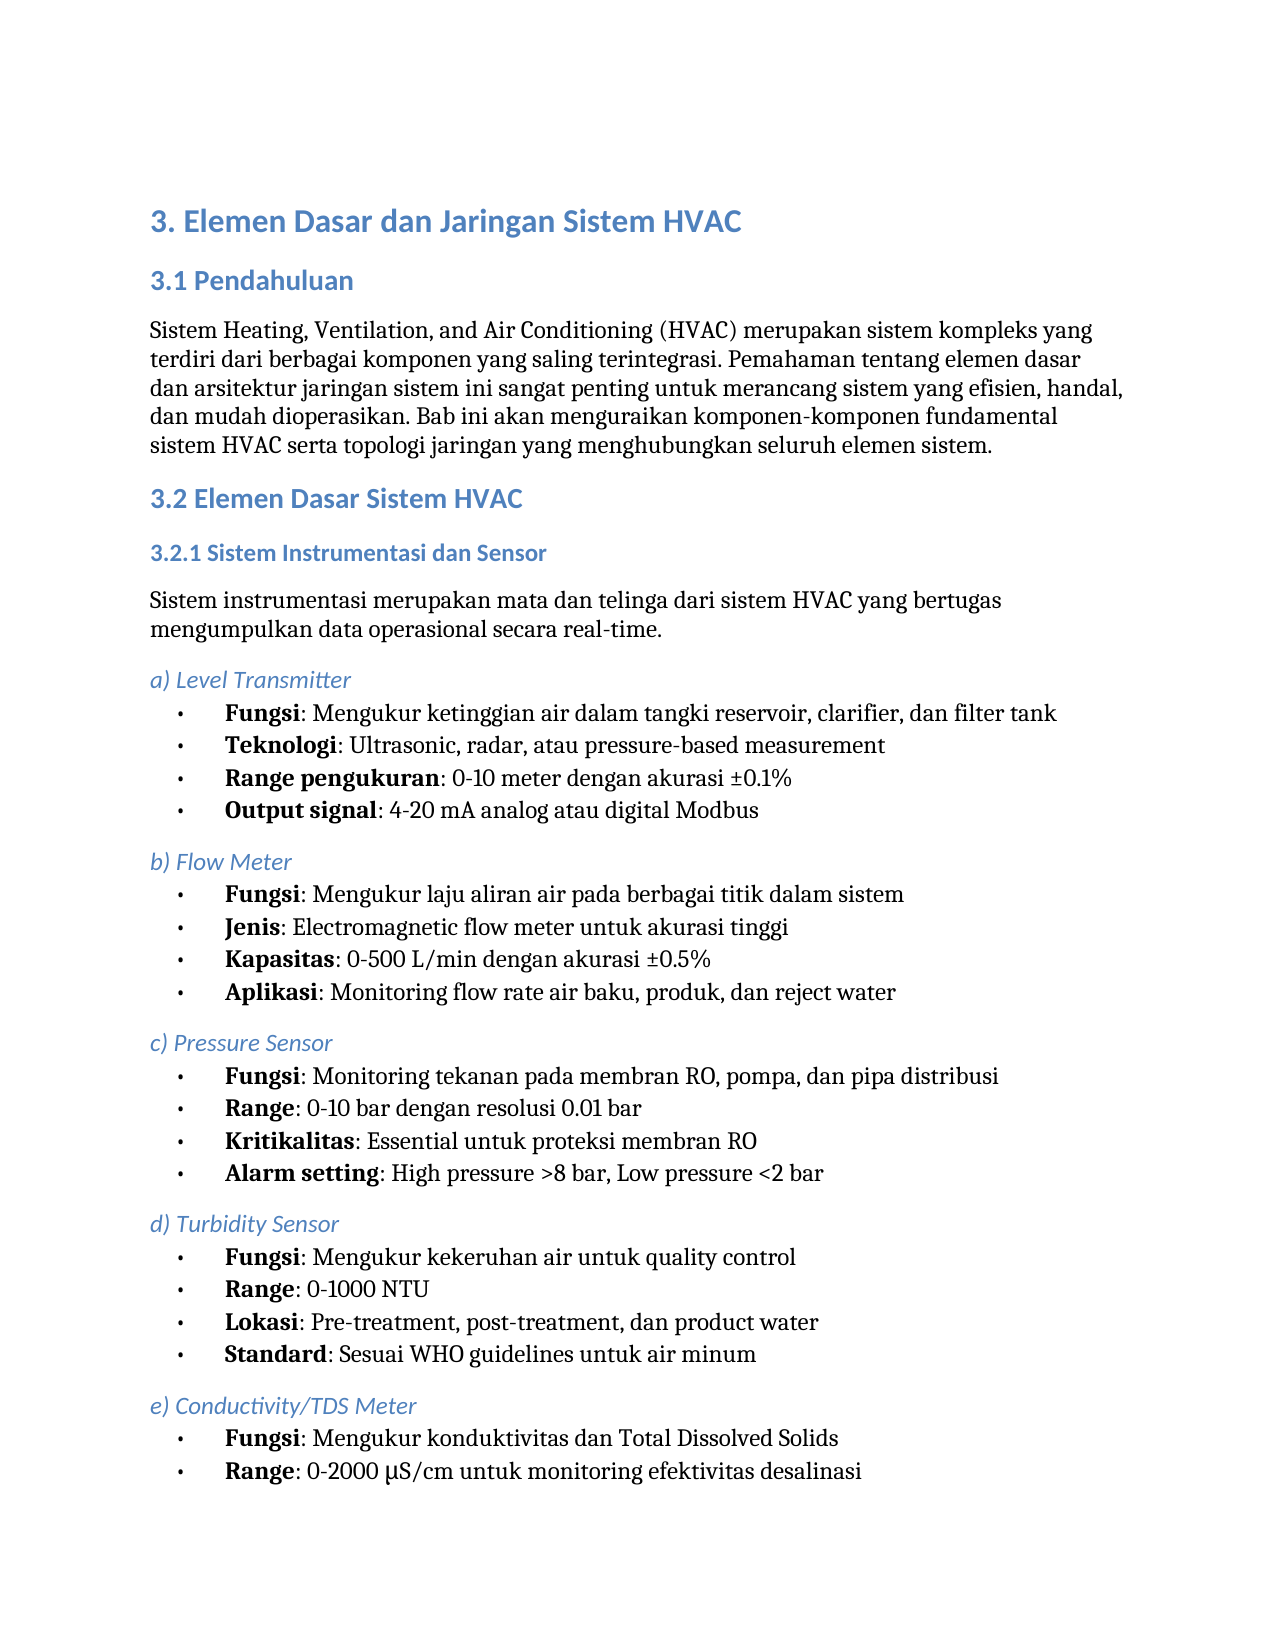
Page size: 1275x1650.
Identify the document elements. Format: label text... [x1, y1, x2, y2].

list Output signal: 4-20 mA analog atau digital Modbus [175, 796, 1125, 825]
subtitle d) Turbidity Sensor [150, 1209, 1125, 1239]
list Jenis: Electromagnetic flow meter untuk akurasi tinggi [175, 913, 1125, 941]
list Kritikalitas: Essential untuk proteksi membran RO [175, 1127, 1125, 1155]
list Standard: Sesuai WHO guidelines untuk air minum [175, 1340, 1125, 1369]
subtitle c) Pressure Sensor [150, 1027, 1125, 1058]
list Teknologi: Ultrasonic, radar, atau pressure-based measurement [175, 731, 1125, 760]
list Range: 0-1000 NTU [175, 1275, 1125, 1304]
text Sistem instrumentasi merupakan mata dan telinga dari sistem HVAC yang bertugas mengumpulkan data operasional secara real-time. [150, 586, 1125, 644]
list Aplikasi: Monitoring flow rate air baku, produk, dan reject water [175, 978, 1125, 1006]
list Range: 0-10 bar dengan resolusi 0.01 bar [175, 1094, 1125, 1123]
subtitle 3.1 Pendahuluan [150, 262, 1125, 297]
list Fungsi: Mengukur laju aliran air pada berbagai titik dalam sistem [175, 880, 1125, 909]
list Kapasitas: 0-500 L/min dengan akurasi ±0.5% [175, 945, 1125, 974]
text Sistem Heating, Ventilation, and Air Conditioning (HVAC) merupakan sistem kompleks yang terdiri dari berbagai komponen yang saling terintegrasi. Pemahaman tentang elemen dasar dan arsitektur jaringan sistem ini sangat penting untuk merancang sistem yang efisien, handal, dan mudah dioperasikan. Bab ini akan menguraikan komponen-komponen fundamental sistem HVAC serta topologi jaringan yang menghubungkan seluruh elemen sistem. [150, 316, 1125, 460]
list Fungsi: Mengukur kekeruhan air untuk quality control [175, 1243, 1125, 1272]
subtitle 3.2 Elemen Dasar Sistem HVAC [150, 481, 1125, 516]
list Alarm setting: High pressure >8 bar, Low pressure <2 bar [175, 1159, 1125, 1188]
subtitle 3. Elemen Dasar dan Jaringan Sistem HVAC [150, 200, 1125, 241]
list Fungsi: Mengukur konduktivitas dan Total Dissolved Solids [175, 1424, 1125, 1453]
list Range pengukuran: 0-10 meter dengan akurasi ±0.1% [175, 764, 1125, 793]
list Fungsi: Monitoring tekanan pada membran RO, pompa, dan pipa distribusi [175, 1062, 1125, 1090]
subtitle 3.2.1 Sistem Instrumentasi dan Sensor [150, 537, 1125, 567]
subtitle e) Conductivity/TDS Meter [150, 1390, 1125, 1421]
list Range: 0-2000 μS/cm untuk monitoring efektivitas desalinasi [175, 1457, 1125, 1486]
list Lokasi: Pre-treatment, post-treatment, dan product water [175, 1308, 1125, 1337]
subtitle a) Level Transmitter [150, 664, 1125, 695]
subtitle b) Flow Meter [150, 846, 1125, 876]
list Fungsi: Mengukur ketinggian air dalam tangki reservoir, clarifier, dan filter tank [175, 699, 1125, 728]
